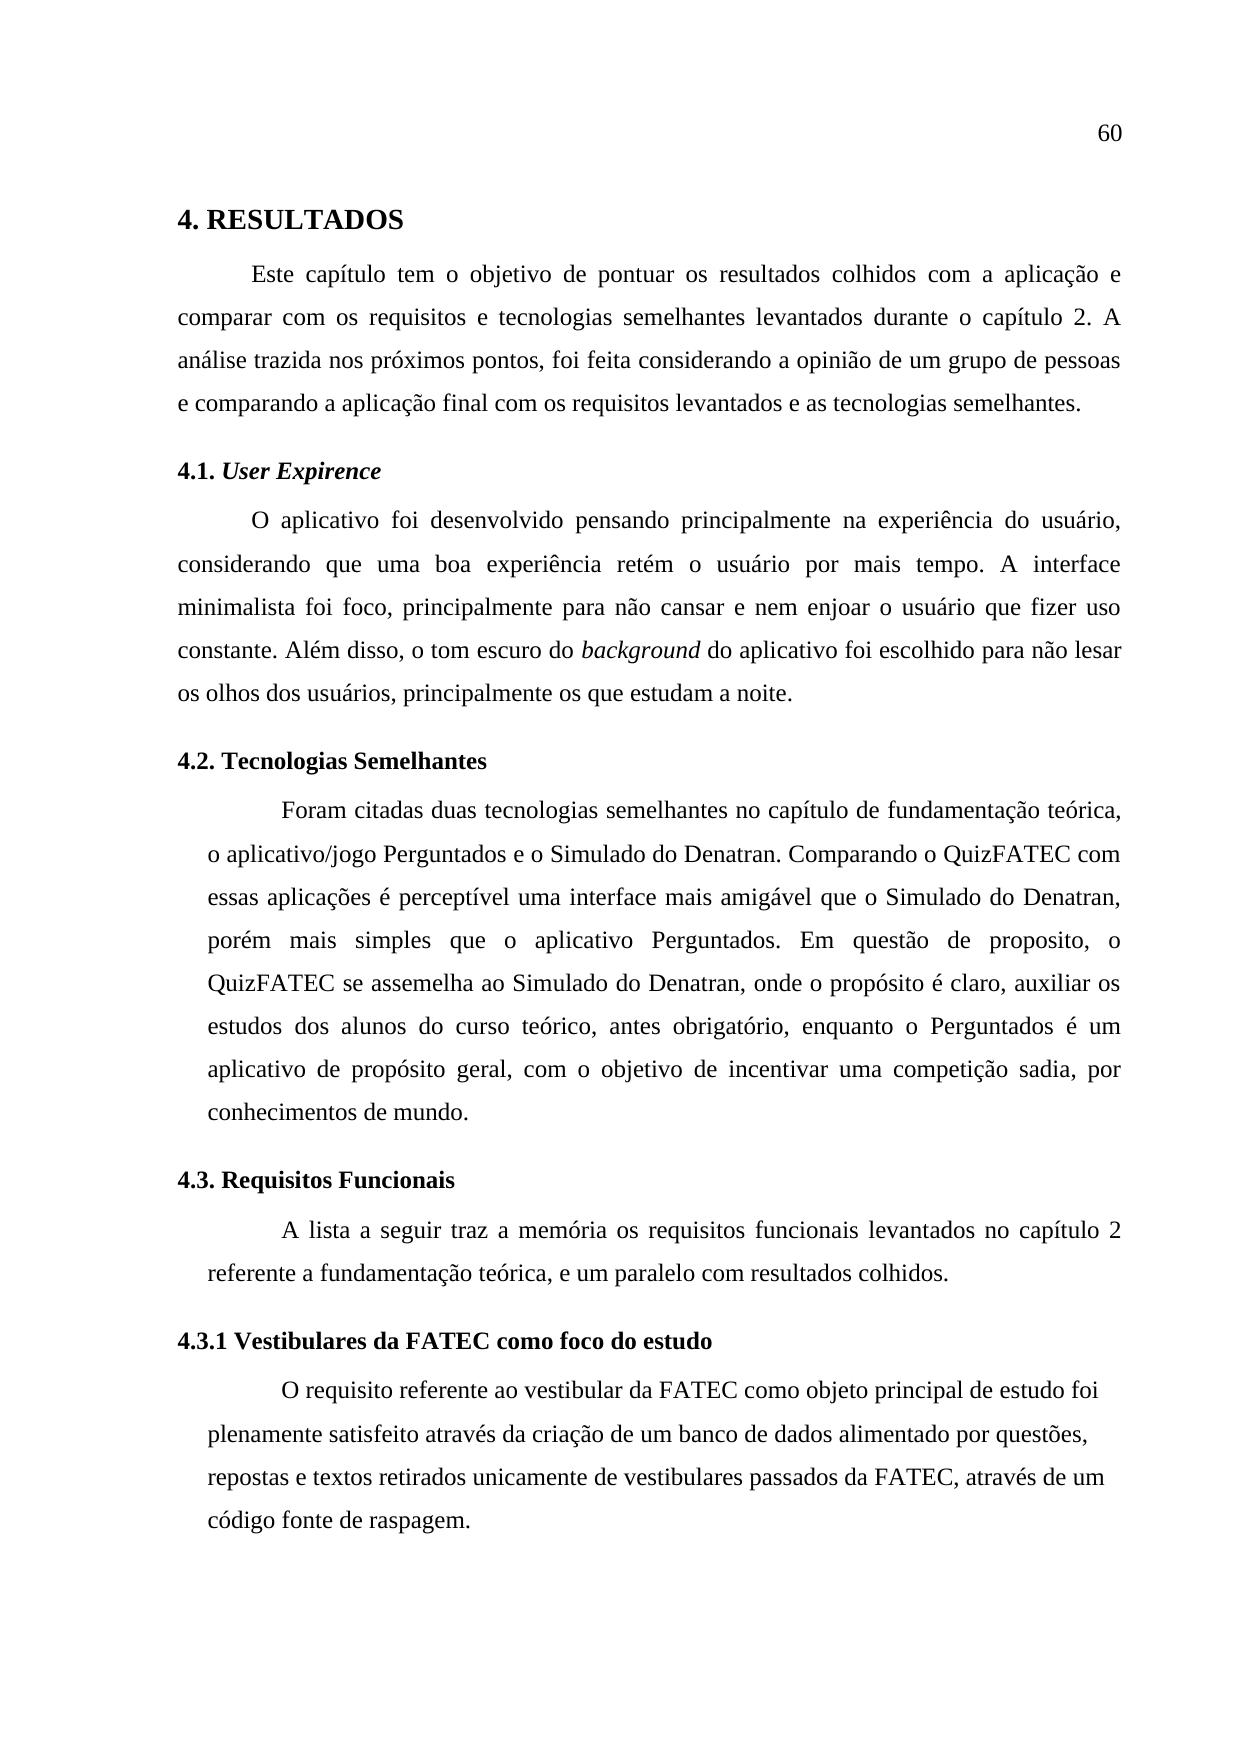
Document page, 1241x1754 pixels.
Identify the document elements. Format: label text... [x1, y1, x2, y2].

subtitle 4.3. Requisitos Funcionais [177, 1166, 1122, 1194]
text Foram citadas duas tecnologias semelhantes no capítulo de fundamentação teórica, o aplicativo/jogo Perguntados e o Simulado do Denatran. Comparando o QuizFATEC com essas aplicações é perceptível uma interface mais amigável que o Simulado do Denatran, porém mais simples que o aplicativo Perguntados. Em questão de proposito, o QuizFATEC se assemelha ao Simulado do Denatran, onde o propósito é claro, auxiliar os estudos dos alunos do curso teórico, antes obrigatório, enquanto o Perguntados é um aplicativo de propósito geral, com o objetivo de incentivar uma competição sadia, por conhecimentos de mundo. [207, 796, 1122, 1126]
text Este capítulo tem o objetivo de pontuar os resultados colhidos com a aplicação e comparar com os requisitos e tecnologias semelhantes levantados durante o capítulo 2. A análise trazida nos próximos pontos, foi feita considerando a opinião de um grupo de pessoas e comparando a aplicação final com os requisitos levantados e as tecnologias semelhantes. [177, 259, 1122, 417]
text O requisito referente ao vestibular da FATEC como objeto principal de estudo foi plenamente satisfeito através da criação de um banco de dados alimentado por questões, repostas e textos retirados unicamente de vestibulares passados da FATEC, através de um código fonte de raspagem. [207, 1376, 1122, 1534]
text O aplicativo foi desenvolvido pensando principalmente na experiência do usuário, considerando que uma boa experiência retém o usuário por mais tempo. A interface minimalista foi foco, principalmente para não cansar e nem enjoar o usuário que fizer uso constante. Além disso, o tom escuro do background do aplicativo foi escolhido para não lesar os olhos dos usuários, principalmente os que estudam a noite. [177, 506, 1122, 707]
subtitle 4.1. User Expirence [177, 456, 1122, 485]
text A lista a seguir traz a memória os requisitos funcionais levantados no capítulo 2 referente a fundamentação teórica, e um paralelo com resultados colhidos. [207, 1215, 1122, 1287]
subtitle 4. RESULTADOS [177, 202, 1122, 236]
subtitle 4.2. Tecnologias Semelhantes [177, 746, 1122, 775]
subtitle 4.3.1 Vestibulares da FATEC como foco do estudo [177, 1326, 1122, 1355]
